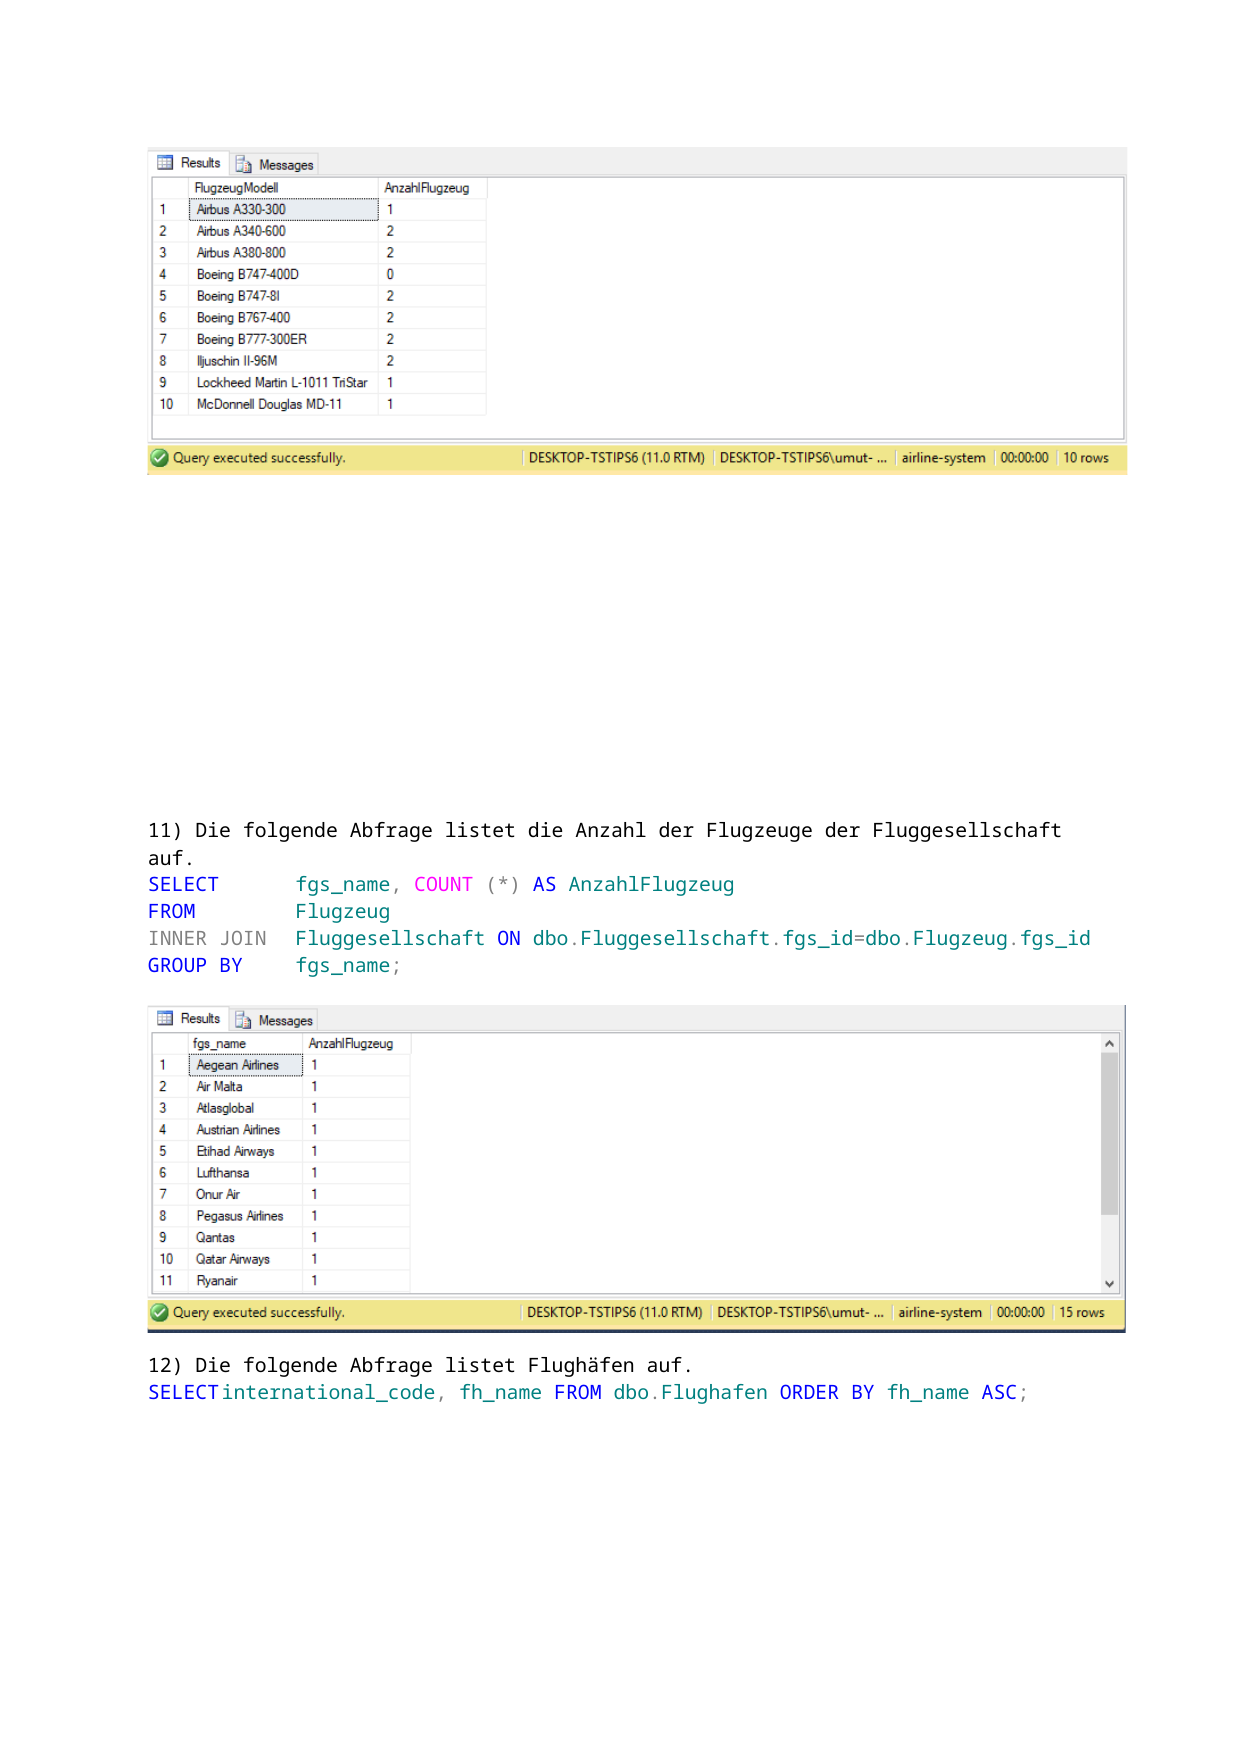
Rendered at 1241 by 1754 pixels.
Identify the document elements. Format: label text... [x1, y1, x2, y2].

text INNER JOIN Fluggesellschaft ON dbo.Fluggesellschaft.fgs_id=dbo.Flugzeug.fgs_id [148, 925, 1093, 952]
picture [147, 147, 1128, 475]
text GROUP BY fgs_name; [148, 952, 1093, 979]
text 12) Die folgende Abfrage listet Flughäfen auf. [148, 1351, 1093, 1378]
text SELECT international_code, fh_name FROM dbo.Flughafen ORDER BY fh_name ASC; [148, 1378, 1093, 1405]
text 11) Die folgende Abfrage listet die Anzahl der Flugzeuge der Fluggesellschaft auf. [148, 817, 1093, 871]
picture [147, 1005, 1126, 1333]
text SELECT fgs_name, COUNT (*) AS AnzahlFlugzeug [148, 871, 1093, 898]
text FROM Flugzeug [148, 898, 1093, 925]
